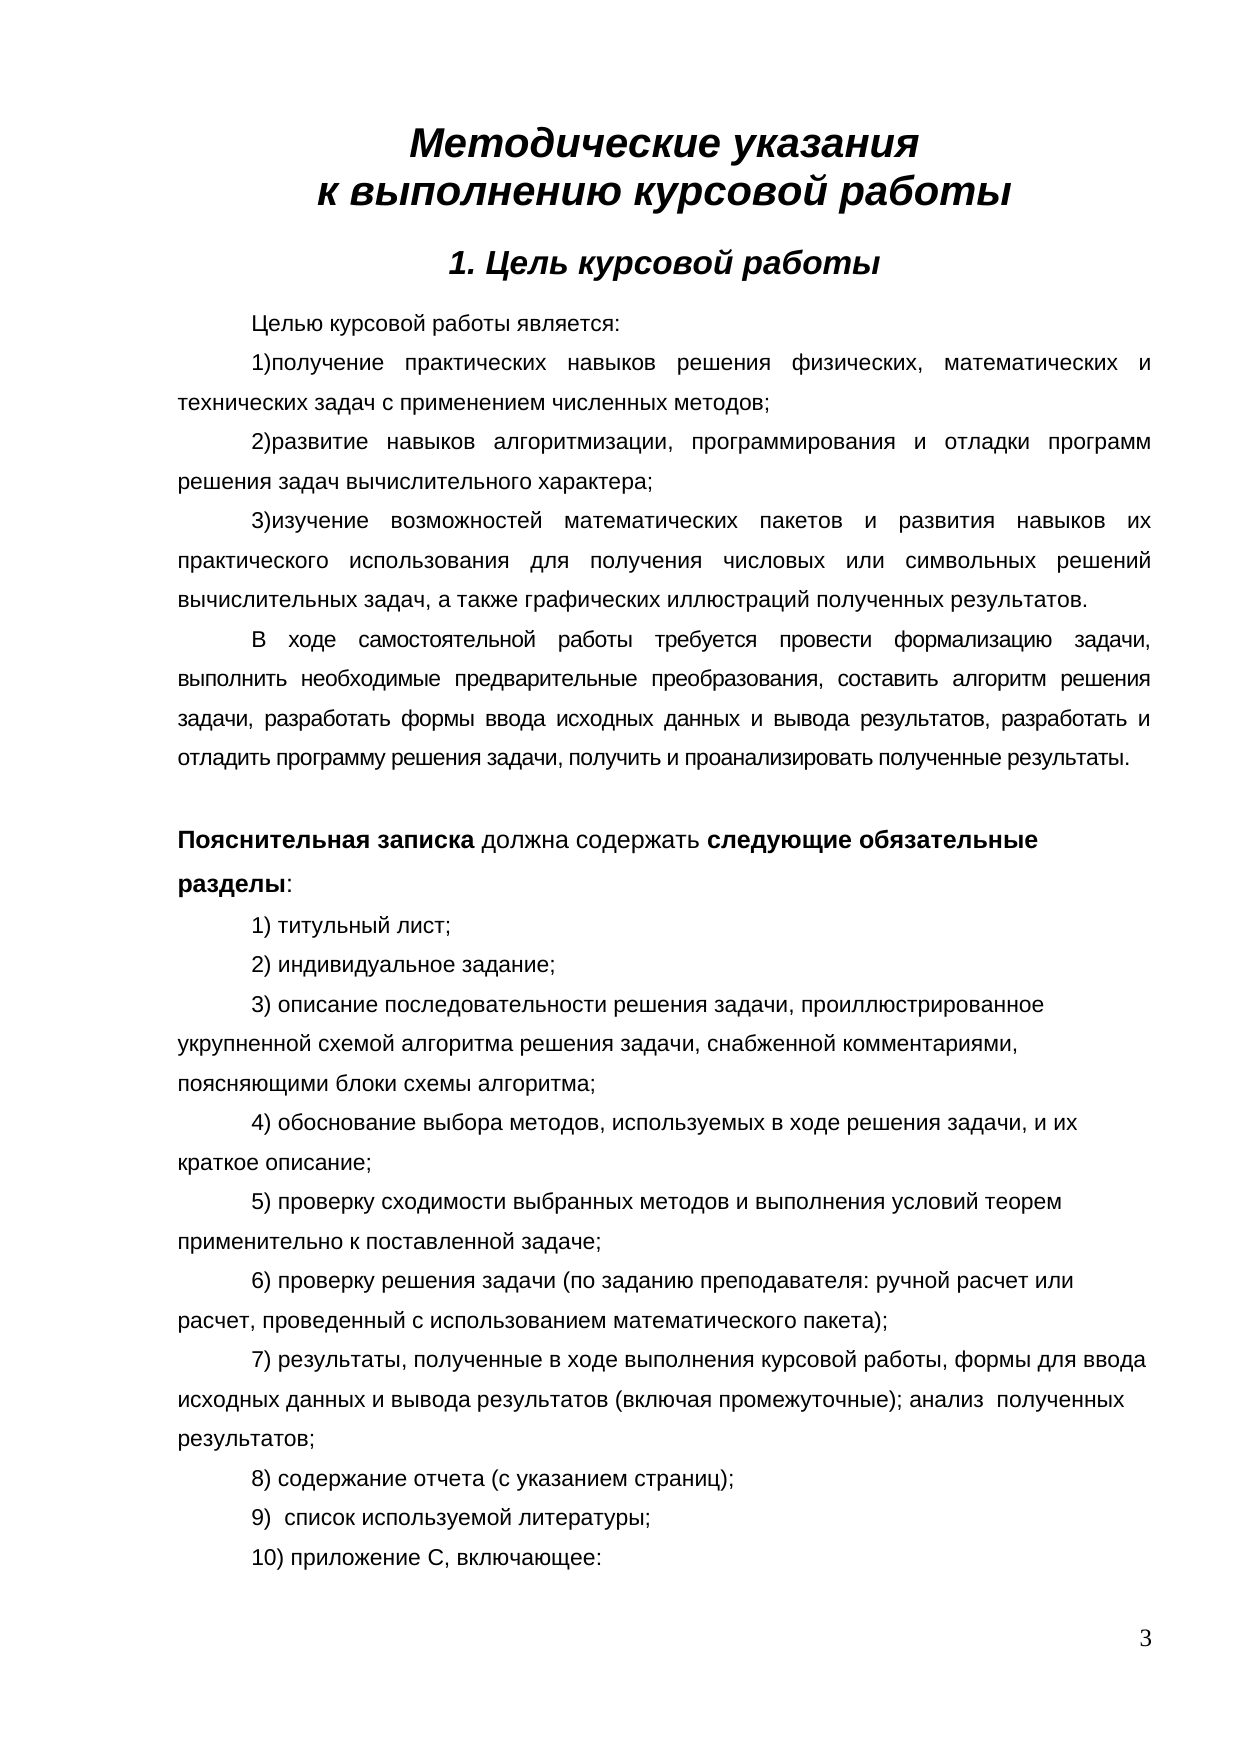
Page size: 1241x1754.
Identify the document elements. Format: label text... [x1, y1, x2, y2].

text 9) список используемой литературы; [177, 1504, 1152, 1530]
subtitle Методические указания [177, 118, 1152, 166]
text 2)развитие навыков алгоритмизации, программирования и отладки программ решения задач вычислительного характера; [177, 428, 1152, 494]
subtitle 1. Цель курсовой работы [177, 243, 1152, 281]
text 8) содержание отчета (с указанием страниц); [177, 1464, 1152, 1491]
text 4) обоснование выбора методов, используемых в ходе решения задачи, и их краткое описание; [177, 1109, 1152, 1175]
text 1) титульный лист; [177, 912, 1152, 938]
text В ходе самостоятельной работы требуется провести формализацию задачи, выполнить необходимые предварительные преобразования, составить алгоритм решения задачи, разработать формы ввода исходных данных и вывода результатов, разработать и отладить программу решения задачи, получить и проанализировать полученные результаты. [177, 626, 1152, 771]
text 3) описание последовательности решения задачи, проиллюстрированное укрупненной схемой алгоритма решения задачи, снабженной комментариями, поясняющими блоки схемы алгоритма; [177, 991, 1152, 1096]
text 10) приложение C, включающее: [177, 1543, 1152, 1570]
text Пояснительная записка должна содержать следующие обязательные разделы: [177, 826, 1152, 897]
text 5) проверку сходимости выбранных методов и выполнения условий теорем применительно к поставленной задаче; [177, 1188, 1152, 1254]
text Целью курсовой работы является: [177, 310, 1152, 336]
text 2) индивидуальное задание; [177, 951, 1152, 978]
text 3)изучение возможностей математических пакетов и развития навыков их практического использования для получения числовых или символьных решений вычислительных задач, а также графических иллюстраций полученных результатов. [177, 507, 1152, 613]
text 7) результаты, полученные в ходе выполнения курсовой работы, формы для ввода исходных данных и вывода результатов (включая промежуточные); анализ полученных результатов; [177, 1346, 1152, 1451]
text 6) проверку решения задачи (по заданию преподавателя: ручной расчет или расчет, проведенный с использованием математического пакета); [177, 1267, 1152, 1333]
subtitle к выполнению курсовой работы [177, 166, 1152, 214]
text 1)получение практических навыков решения физических, математических и технических задач с применением численных методов; [177, 349, 1152, 415]
